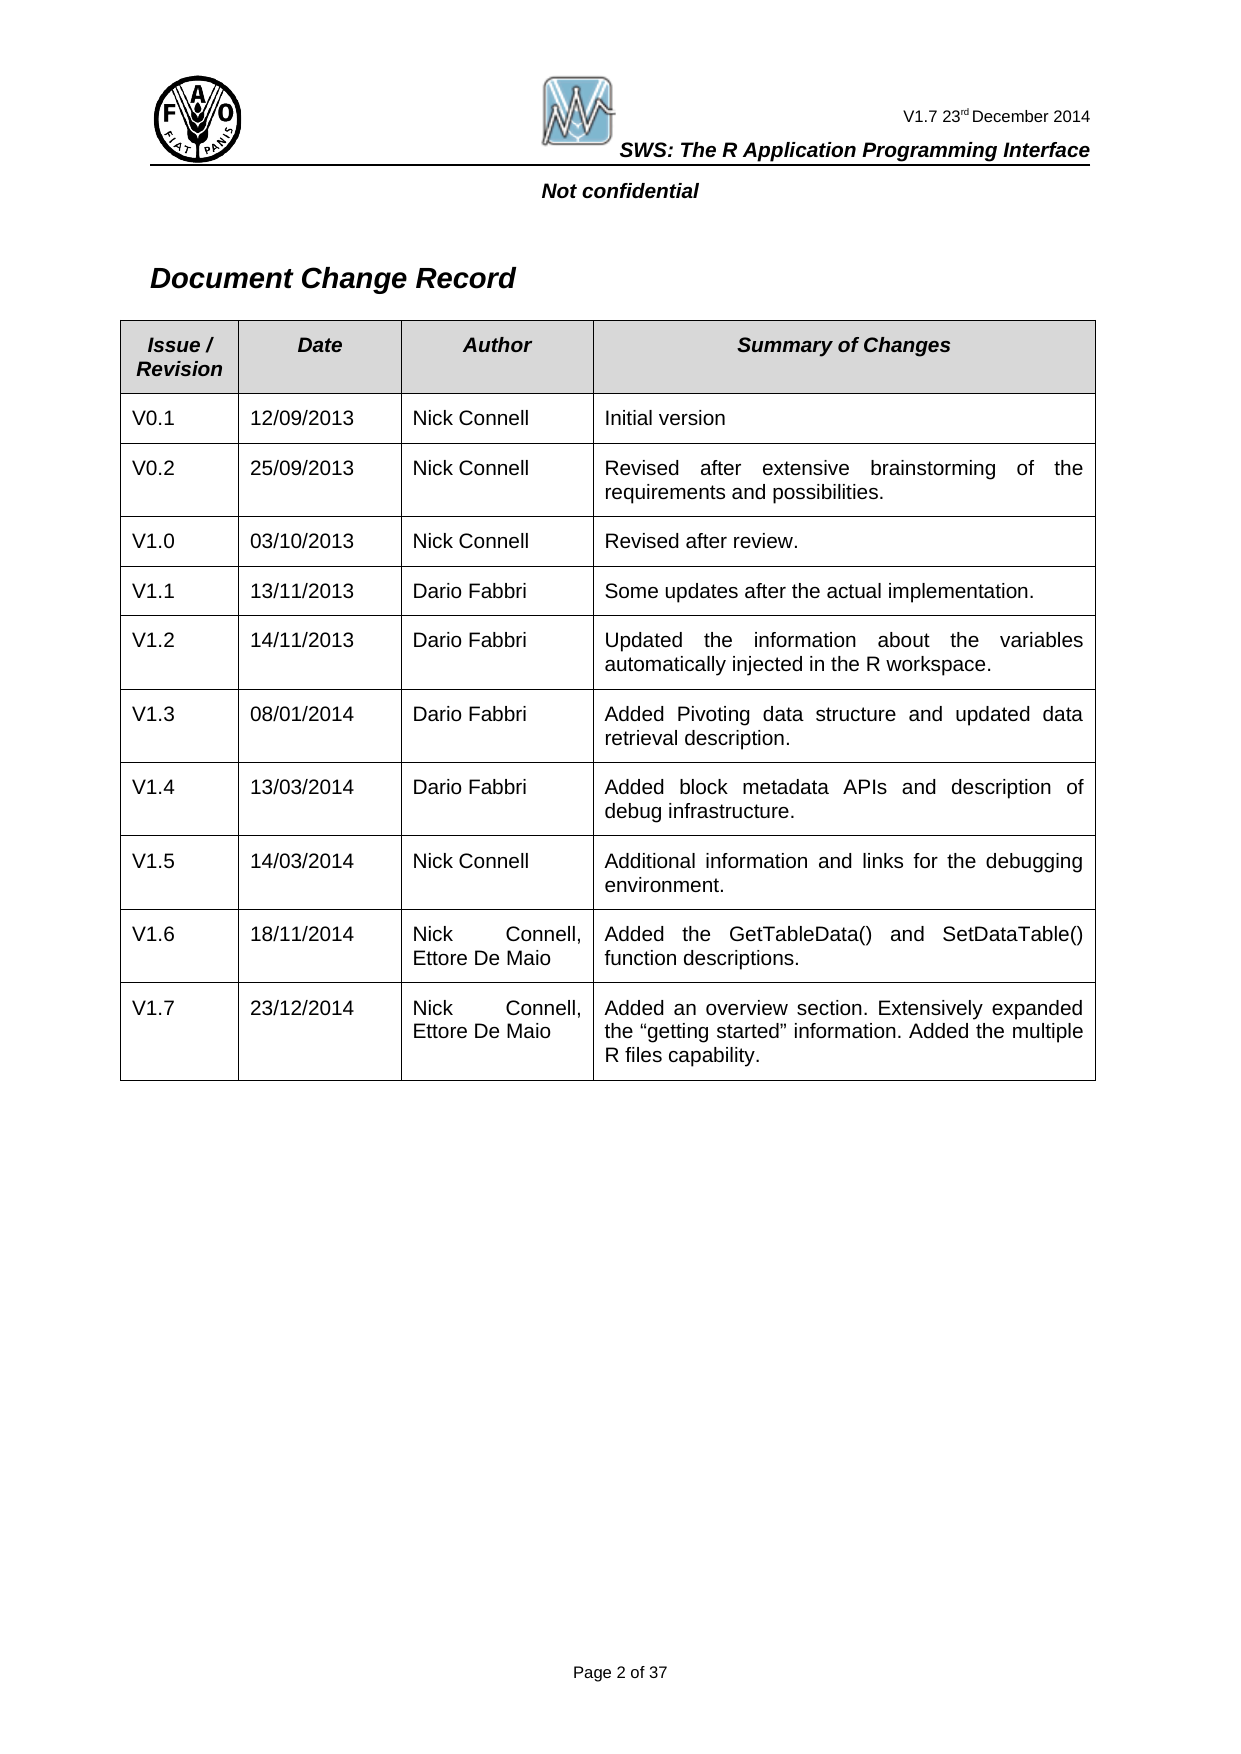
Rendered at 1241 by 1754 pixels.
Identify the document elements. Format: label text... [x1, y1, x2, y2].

table_cell Dario Fabbri [402, 567, 593, 615]
table_cell Nick Connell [402, 394, 593, 443]
table_cell 13/03/2014 [239, 763, 401, 835]
table_cell 08/01/2014 [239, 690, 401, 762]
table_cell Nick Connell [402, 444, 593, 516]
table_cell 25/09/2013 [239, 444, 401, 516]
table_header Summary of Changes [594, 321, 1095, 393]
table_cell Dario Fabbri [402, 763, 593, 835]
table_cell V1.6 [121, 910, 238, 982]
table_cell Dario Fabbri [402, 690, 593, 762]
table_cell V1.5 [121, 836, 238, 909]
table_cell Nick Connell, Ettore De Maio [402, 983, 593, 1080]
table_cell V1.0 [121, 517, 238, 566]
table_cell Added the GetTableData() and SetDataTable() function descriptions. [594, 910, 1095, 982]
picture [540, 75, 616, 150]
table_cell V1.2 [121, 616, 238, 688]
table_cell V0.2 [121, 444, 238, 516]
table_header Issue / Revision [121, 321, 238, 393]
table_cell Added Pivoting data structure and updated data retrieval description. [594, 690, 1095, 762]
table_cell V0.1 [121, 394, 238, 443]
table_cell 14/11/2013 [239, 616, 401, 688]
table_cell V1.4 [121, 763, 238, 835]
table_cell Nick Connell, Ettore De Maio [402, 910, 593, 982]
table_cell Dario Fabbri [402, 616, 593, 688]
picture [153, 75, 242, 163]
table_cell Additional information and links for the debugging environment. [594, 836, 1095, 909]
table_cell 18/11/2014 [239, 910, 401, 982]
table_cell Some updates after the actual implementation. [594, 567, 1095, 615]
table_cell Revised after extensive brainstorming of the requirements and possibilities. [594, 444, 1095, 516]
table_cell Added block metadata APIs and description of debug infrastructure. [594, 763, 1095, 835]
table_cell 23/12/2014 [239, 983, 401, 1080]
subtitle Document Change Record [150, 261, 1090, 295]
table_cell Added an overview section. Extensively expanded the “getting started” information. Added the multiple R files capability. [594, 983, 1095, 1080]
table_cell Nick Connell [402, 517, 593, 566]
table_cell Revised after review. [594, 517, 1095, 566]
table_header Date [239, 321, 401, 393]
table_cell 14/03/2014 [239, 836, 401, 909]
table_header Author [402, 321, 593, 393]
table_cell Updated the information about the variables automatically injected in the R workspace. [594, 616, 1095, 688]
table_cell V1.3 [121, 690, 238, 762]
table_cell 12/09/2013 [239, 394, 401, 443]
table_cell Nick Connell [402, 836, 593, 909]
table_cell 03/10/2013 [239, 517, 401, 566]
table_cell 13/11/2013 [239, 567, 401, 615]
table_cell Initial version [594, 394, 1095, 443]
table_cell V1.1 [121, 567, 238, 615]
table_cell V1.7 [121, 983, 238, 1080]
